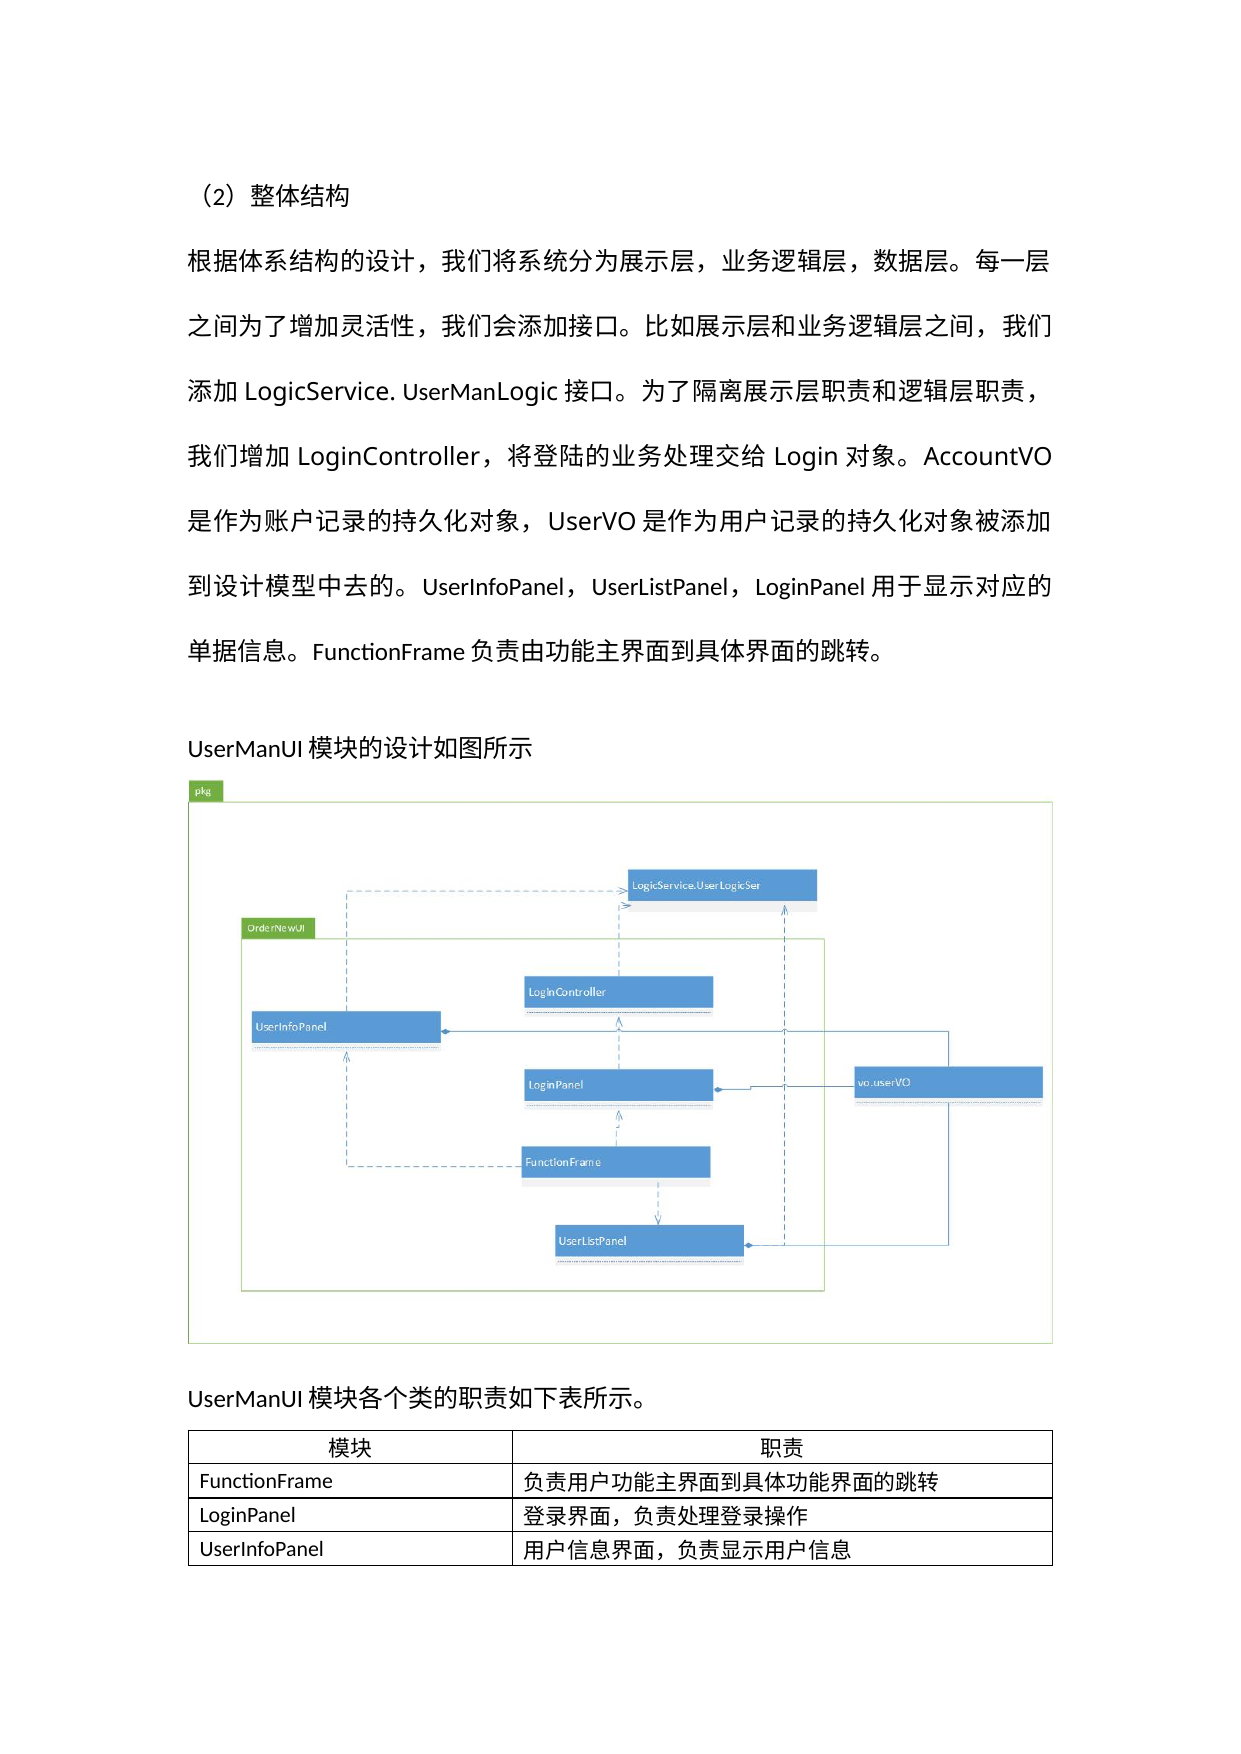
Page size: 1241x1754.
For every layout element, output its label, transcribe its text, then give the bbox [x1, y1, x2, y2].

text （2）整体结构 [187, 162, 1053, 227]
text UserManUI模块的设计如图所示 [187, 714, 1053, 779]
text UserManUI模块各个类的职责如下表所示。 [187, 1364, 1053, 1429]
table_header 登录界面，负责处理登录操作 [513, 1499, 1052, 1531]
text 根据体系结构的设计，我们将系统分为展示层，业务逻辑层，数据层。每一层之间为了增加灵活性，我们会添加接口。比如展示层和业务逻辑层之间，我们添加LogicService. UserManLogic接口。为了隔离展示层职责和逻辑层职责，我们增加LoginController，将登陆的业务处理交给Login对象。AccountVO是作为账户记录的持久化对象，UserVO是作为用户记录的持久化对象被添加到设计模型中去的。UserInfoPanel，UserListPanel，LoginPanel用于显示对应的单据信息。FunctionFrame负责由功能主界面到具体界面的跳转。 [187, 227, 1053, 682]
table_cell 用户信息界面，负责显示用户信息 [513, 1532, 1052, 1565]
table_cell 负责用户功能主界面到具体功能界面的跳转 [513, 1464, 1052, 1497]
table_header 职责 [513, 1431, 1052, 1463]
table_cell FunctionFrame [189, 1464, 512, 1497]
table_cell UserInfoPanel [189, 1532, 512, 1565]
table_header 模块 [189, 1431, 512, 1463]
table_header LoginPanel [189, 1499, 512, 1531]
picture [187, 779, 1053, 1344]
